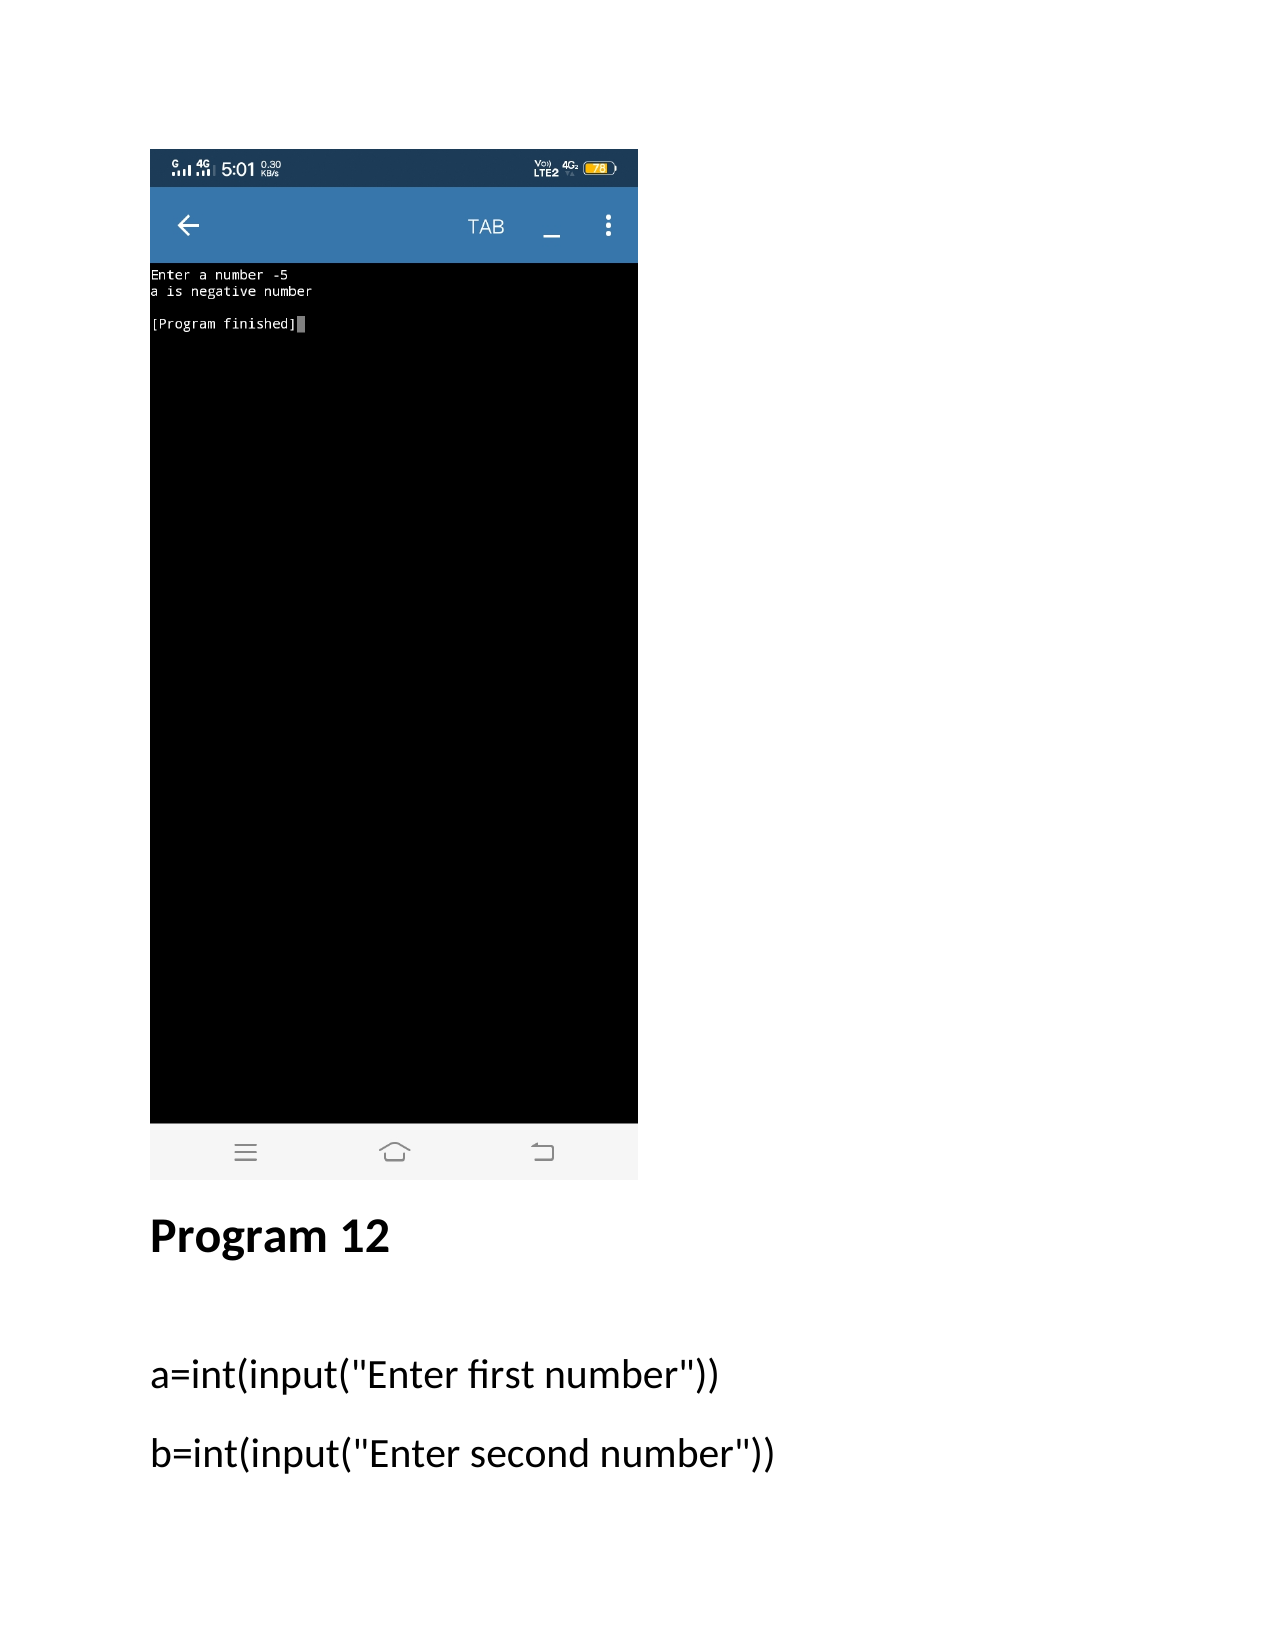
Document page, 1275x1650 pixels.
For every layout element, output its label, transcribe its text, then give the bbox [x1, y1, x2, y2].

text b=int(input("Enter second number")) [150, 1427, 1125, 1478]
picture [150, 149, 638, 1180]
text a=int(input("Enter first number")) [150, 1348, 1125, 1399]
text Program 12 [150, 1204, 1125, 1265]
